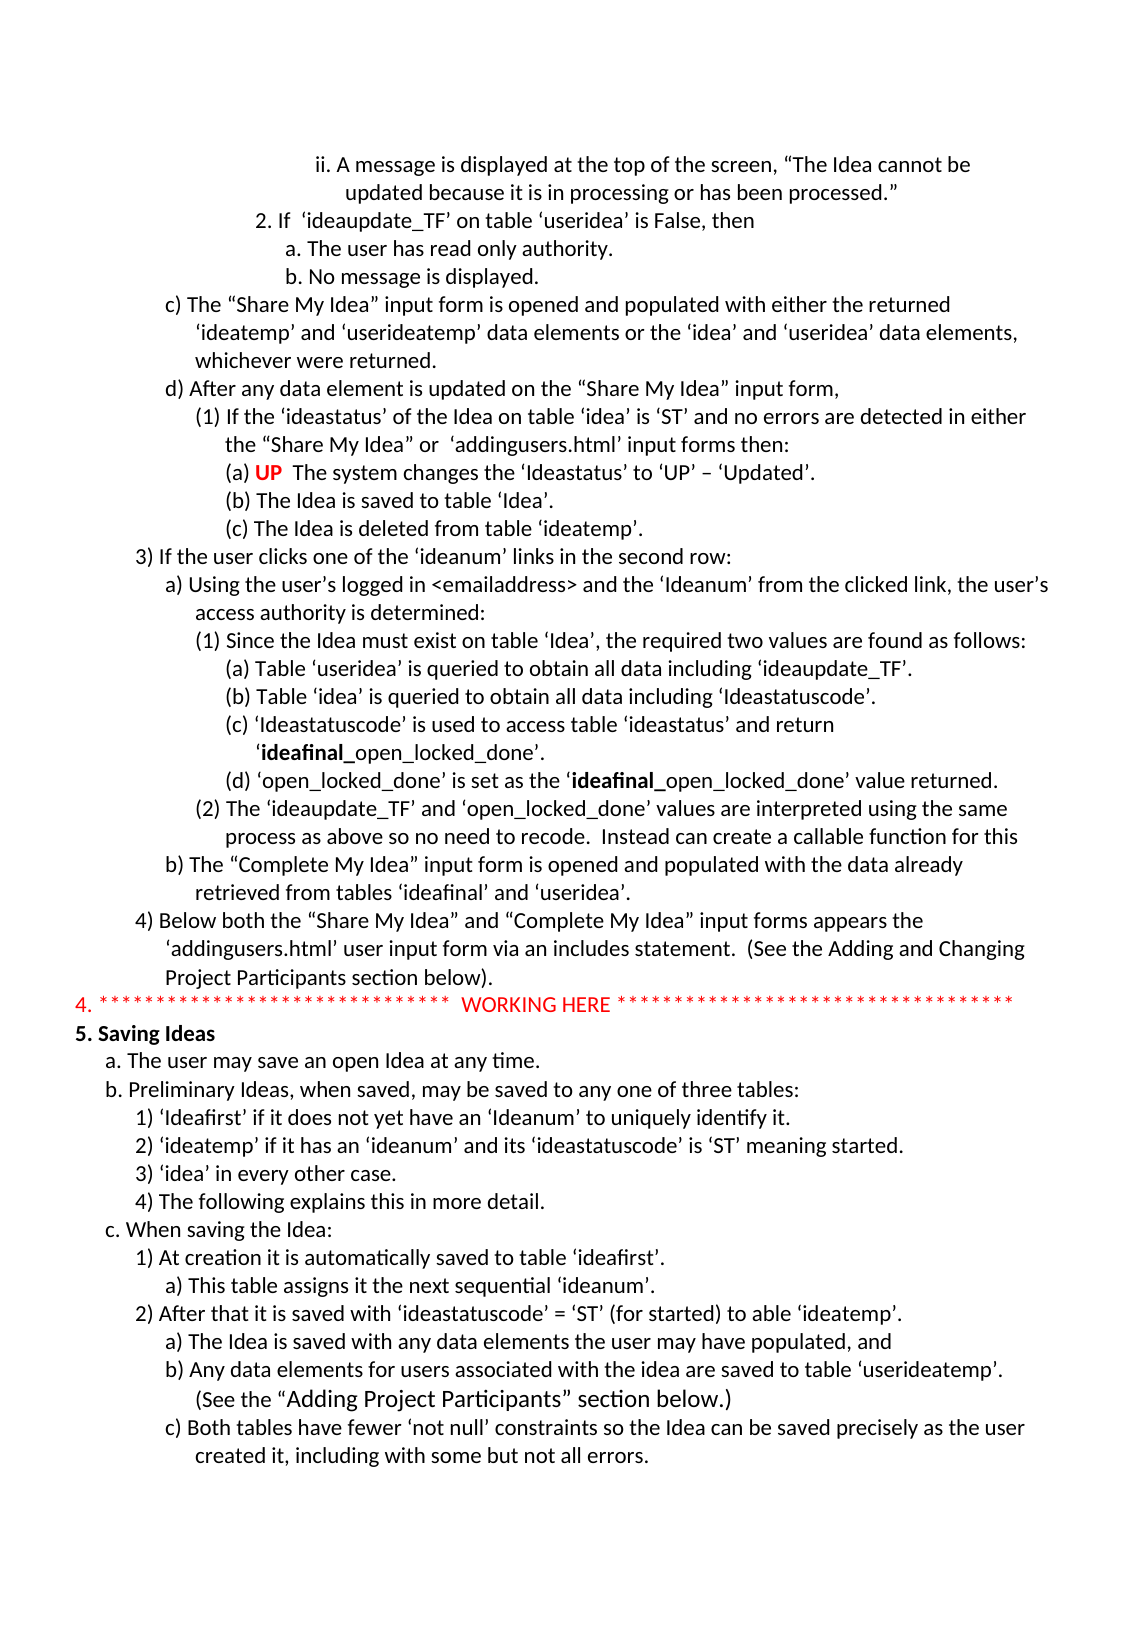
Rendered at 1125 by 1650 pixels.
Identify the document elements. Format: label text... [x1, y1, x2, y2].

list The Idea is saved to table ‘Idea’. [225, 486, 1050, 514]
list Since the Idea must exist on table ‘Idea’, the required two values are found as follows: [195, 626, 1050, 654]
list ******************************* WORKING HERE *********************************** [75, 991, 1050, 1019]
list Preliminary Ideas, when saved, may be saved to any one of three tables: [105, 1075, 1050, 1103]
list If the user clicks one of the ‘ideanum’ links in the second row: [135, 542, 1050, 570]
list The user may save an open Idea at any time. [105, 1047, 1050, 1075]
list If the ‘ideastatus’ of the Idea on table ‘idea’ is ‘ST’ and no errors are detected in either the “Share My Idea” or ‘addingusers.html’ input forms then: [195, 402, 1050, 458]
list Below both the “Share My Idea” and “Complete My Idea” input forms appears the ‘addingusers.html’ user input form via an includes statement. (See the Adding and Changing Project Participants section below). [135, 907, 1050, 991]
list A message is displayed at the top of the screen, “The Idea cannot be updated because it is in processing or has been processed.” [315, 150, 1050, 206]
list The Idea is saved with any data elements the user may have populated, and [165, 1327, 1050, 1355]
list The ‘ideaupdate_TF’ and ‘open_locked_done’ values are interpreted using the same process as above so no need to recode. Instead can create a callable function for this [195, 794, 1050, 851]
list The “Complete My Idea” input form is opened and populated with the data already retrieved from tables ‘ideafinal’ and ‘useridea’. [165, 851, 1050, 907]
list After that it is saved with ‘ideastatuscode’ = ‘ST’ (for started) to able ‘ideatemp’. [135, 1299, 1050, 1327]
list ‘Ideastatuscode’ is used to access table ‘ideastatus’ and return ‘ideafinal_open_locked_done’. [225, 710, 1050, 766]
list Table ‘idea’ is queried to obtain all data including ‘Ideastatuscode’. [225, 682, 1050, 710]
list ‘idea’ in every other case. [135, 1159, 1050, 1187]
list The “Share My Idea” input form is opened and populated with either the returned ‘ideatemp’ and ‘userideatemp’ data elements or the ‘idea’ and ‘useridea’ data elements, whichever were returned. [165, 290, 1050, 374]
list Using the user’s logged in <emailaddress> and the ‘Ideanum’ from the clicked link, the user’s access authority is determined: [165, 570, 1050, 626]
list Both tables have fewer ‘not null’ constraints so the Idea can be saved precisely as the user created it, including with some but not all errors. [165, 1413, 1050, 1469]
list This table assigns it the next sequential ‘ideanum’. [165, 1271, 1050, 1299]
list Saving Ideas [75, 1019, 1050, 1047]
list Any data elements for users associated with the idea are saved to table ‘userideatemp’. (See the “Adding Project Participants” section below.) [165, 1355, 1050, 1413]
list No message is displayed. [285, 262, 1050, 290]
list When saving the Idea: [105, 1215, 1050, 1243]
list If ‘ideaupdate_TF’ on table ‘useridea’ is False, then [255, 206, 1050, 234]
list The Idea is deleted from table ‘ideatemp’. [225, 514, 1050, 542]
list ‘open_locked_done’ is set as the ‘ideafinal_open_locked_done’ value returned. [225, 766, 1050, 794]
list ‘Ideafirst’ if it does not yet have an ‘Ideanum’ to uniquely identify it. [135, 1103, 1050, 1131]
list The user has read only authority. [285, 234, 1050, 262]
list ‘ideatemp’ if it has an ‘ideanum’ and its ‘ideastatuscode’ is ‘ST’ meaning started. [135, 1131, 1050, 1159]
list UP The system changes the ‘Ideastatus’ to ‘UP’ – ‘Updated’. [225, 458, 1050, 486]
list After any data element is updated on the “Share My Idea” input form, [165, 374, 1050, 402]
list The following explains this in more detail. [135, 1187, 1050, 1215]
list Table ‘useridea’ is queried to obtain all data including ‘ideaupdate_TF’. [225, 654, 1050, 682]
list At creation it is automatically saved to table ‘ideafirst’. [135, 1243, 1050, 1271]
